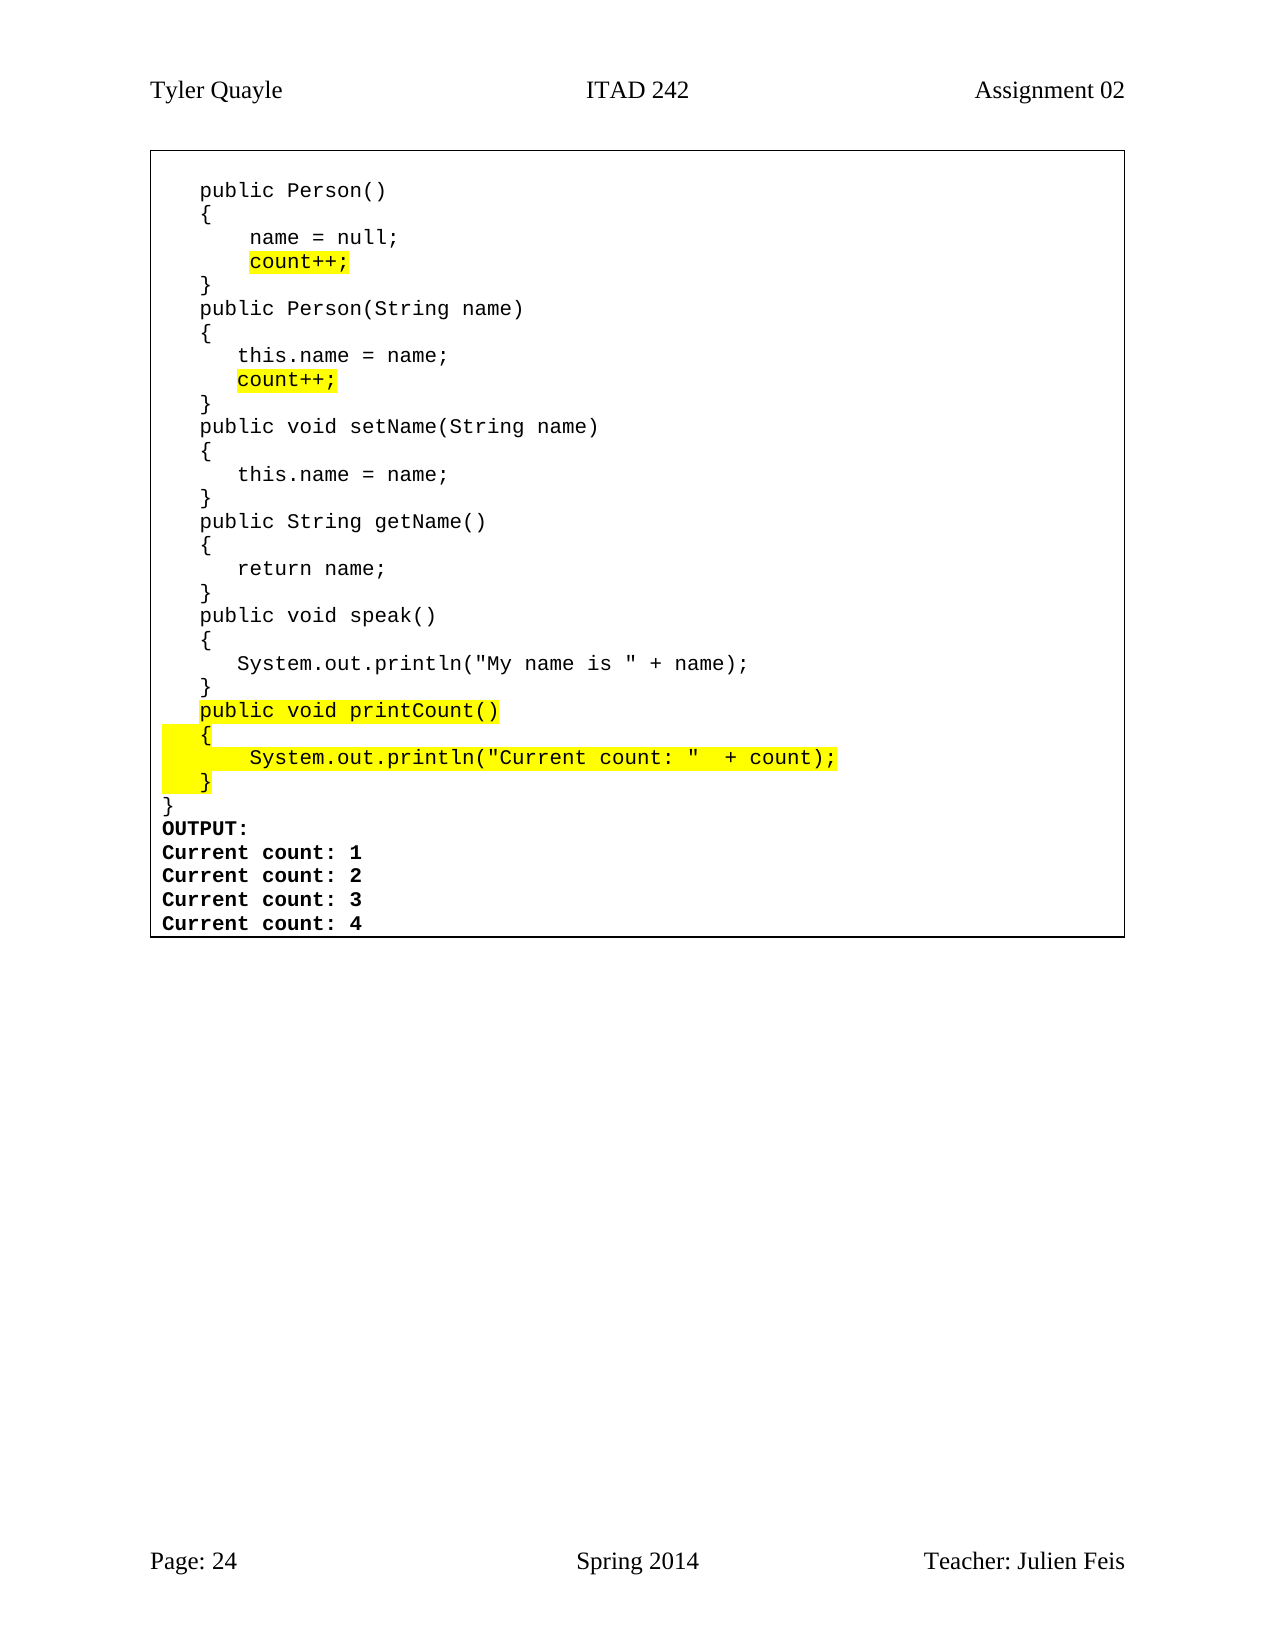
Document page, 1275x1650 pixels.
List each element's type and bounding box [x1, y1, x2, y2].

table_header [151, 151, 1124, 936]
